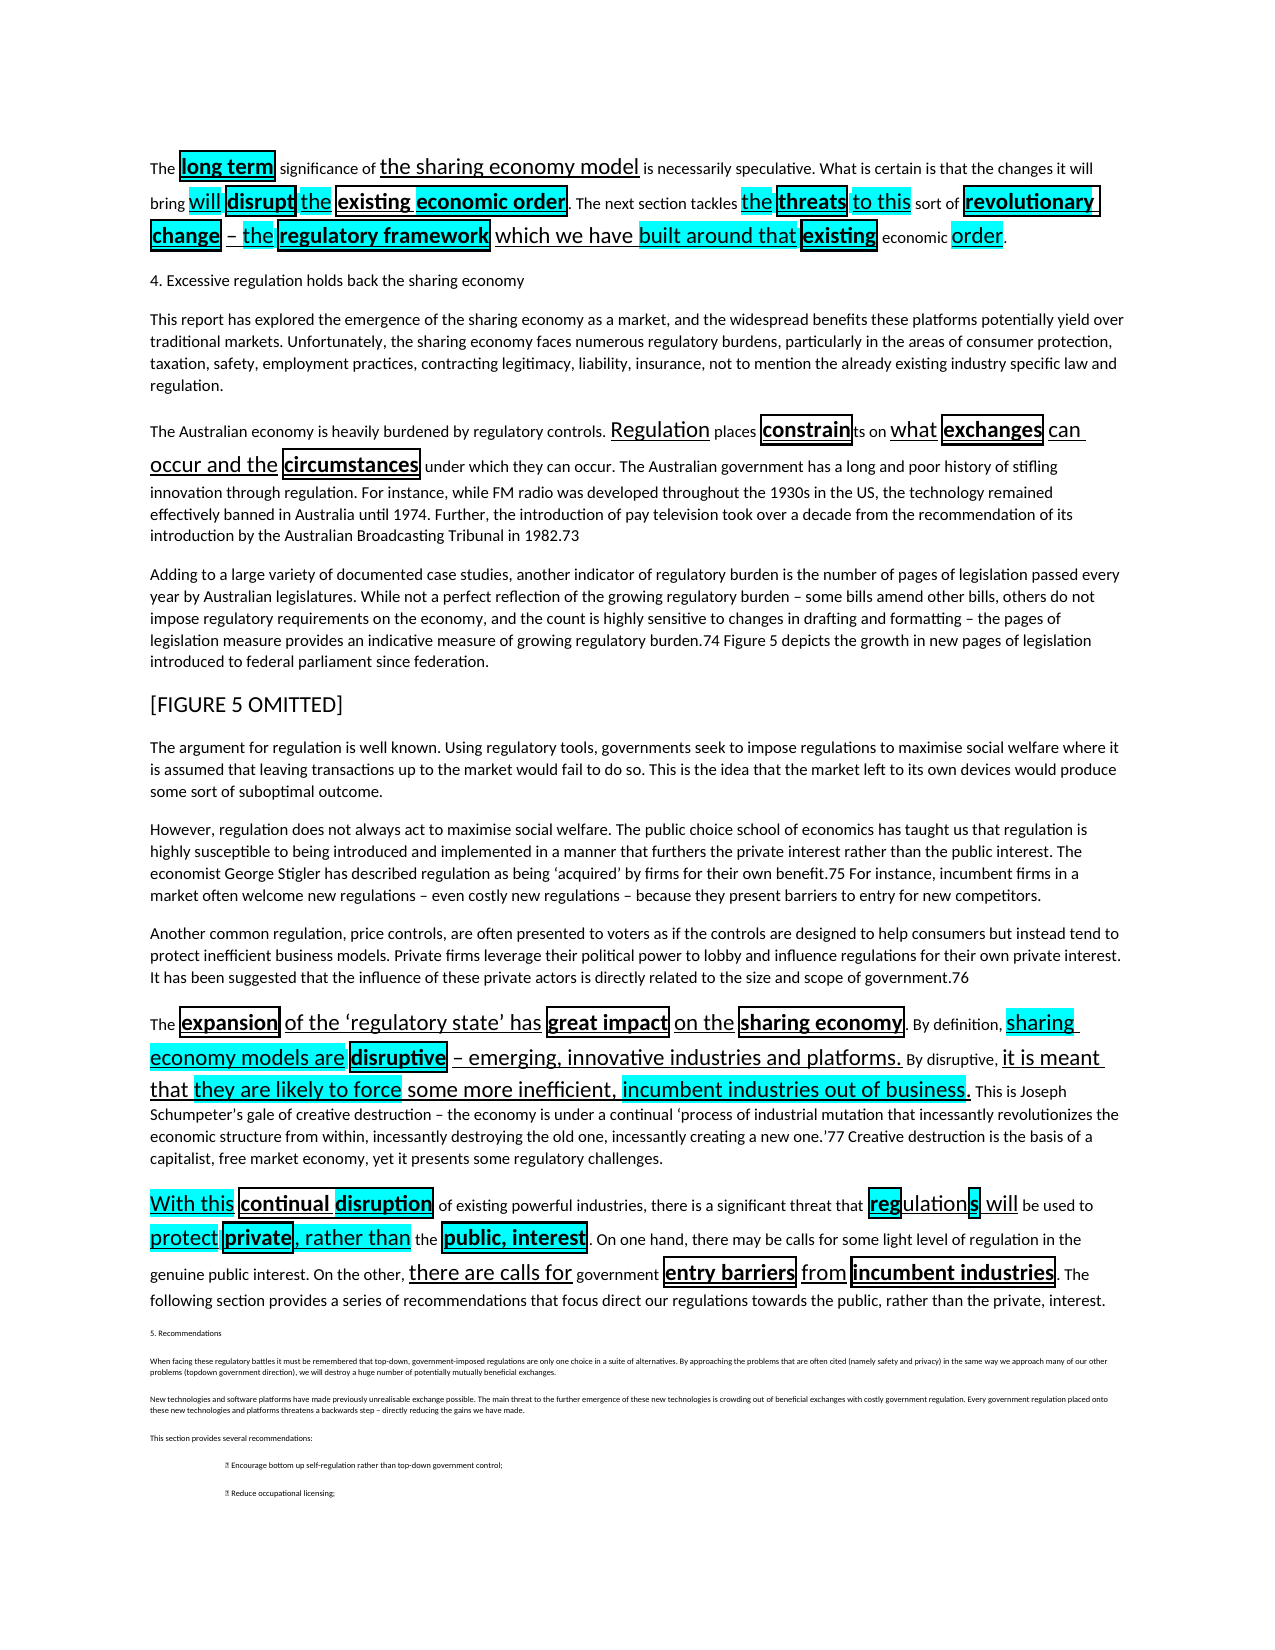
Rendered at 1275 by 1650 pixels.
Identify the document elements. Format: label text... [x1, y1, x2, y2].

text The argument for regulation is well known. Using regulatory tools, governments seek to impose regulations to maximise social welfare where it is assumed that leaving transactions up to the market would fail to do so. This is the idea that the market left to its own devices would produce some sort of suboptimal outcome. [150, 737, 1125, 801]
text Another common regulation, price controls, are often presented to voters as if the controls are designed to help consumers but instead tend to protect inefficient business models. Private firms leverage their political power to lobby and influence regulations for their own private interest. It has been suggested that the influence of these private actors is directly related to the size and scope of government.76 [150, 923, 1125, 988]
text This report has explored the emergence of the sharing economy as a market, and the widespread benefits these platforms potentially yield over traditional markets. Unfortunately, the sharing economy faces numerous regulatory burdens, particularly in the areas of consumer protection, taxation, safety, employment practices, contracting legitimacy, liability, insurance, not to mention the already existing industry specific law and regulation. [150, 309, 1125, 395]
text The long term significance of the sharing economy model is necessarily speculative. What is certain is that the changes it will bring will disrupt the existing economic order. The next section tackles the threats to this sort of revolutionary change – the regulatory framework which we have built around that existing economic order. [150, 150, 1125, 252]
text The expansion of the ‘regulatory state’ has great impact on the sharing economy. By definition, sharing economy models are disruptive – emerging, innovative industries and platforms. By disruptive, it is meant that they are likely to force some more inefficient, incumbent industries out of business. This is Joseph Schumpeter’s gale of creative destruction – the economy is under a continual ‘process of industrial mutation that incessantly revolutionizes the economic structure from within, incessantly destroying the old one, incessantly creating a new one.’77 Creative destruction is the basis of a capitalist, free market economy, yet it presents some regulatory challenges. [150, 1006, 1125, 1168]
text The Australian economy is heavily burdened by regulatory controls. Regulation places constraints on what exchanges can occur and the circumstances under which they can occur. The Australian government has a long and poor history of stifling innovation through regulation. For instance, while FM radio was developed throughout the 1930s in the US, the technology remained effectively banned in Australia until 1974. Further, the introduction of pay television took over a decade from the recommendation of its introduction by the Australian Broadcasting Tribunal in 1982.73 [150, 413, 1125, 546]
text However, regulation does not always act to maximise social welfare. The public choice school of economics has taught us that regulation is highly susceptible to being introduced and implemented in a manner that furthers the private interest rather than the public interest. The economist George Stigler has described regulation as being ‘acquired’ by firms for their own benefit.75 For instance, incumbent firms in a market often welcome new regulations – even costly new regulations – because they present barriers to entry for new competitors. [150, 819, 1125, 905]
text Adding to a large variety of documented case studies, another indicator of regulatory burden is the number of pages of legislation passed every year by Australian legislatures. While not a perfect reflection of the growing regulatory burden – some bills amend other bills, others do not impose regulatory requirements on the economy, and the count is highly sensitive to changes in drafting and formatting – the pages of legislation measure provides an indicative measure of growing regulatory burden.74 Figure 5 depicts the growth in new pages of legislation introduced to federal parliament since federation. [150, 564, 1125, 672]
text [FIGURE 5 OMITTED] [150, 690, 1125, 718]
text 4. Excessive regulation holds back the sharing economy [150, 271, 1125, 291]
text With this continual disruption of existing powerful industries, there is a significant threat that regulations will be used to protect private, rather than the public, interest. On one hand, there may be calls for some light level of regulation in the genuine public interest. On the other, there are calls for government entry barriers from incumbent industries. The following section provides a series of recommendations that focus direct our regulations towards the public, rather than the private, interest. [150, 1187, 1125, 1310]
